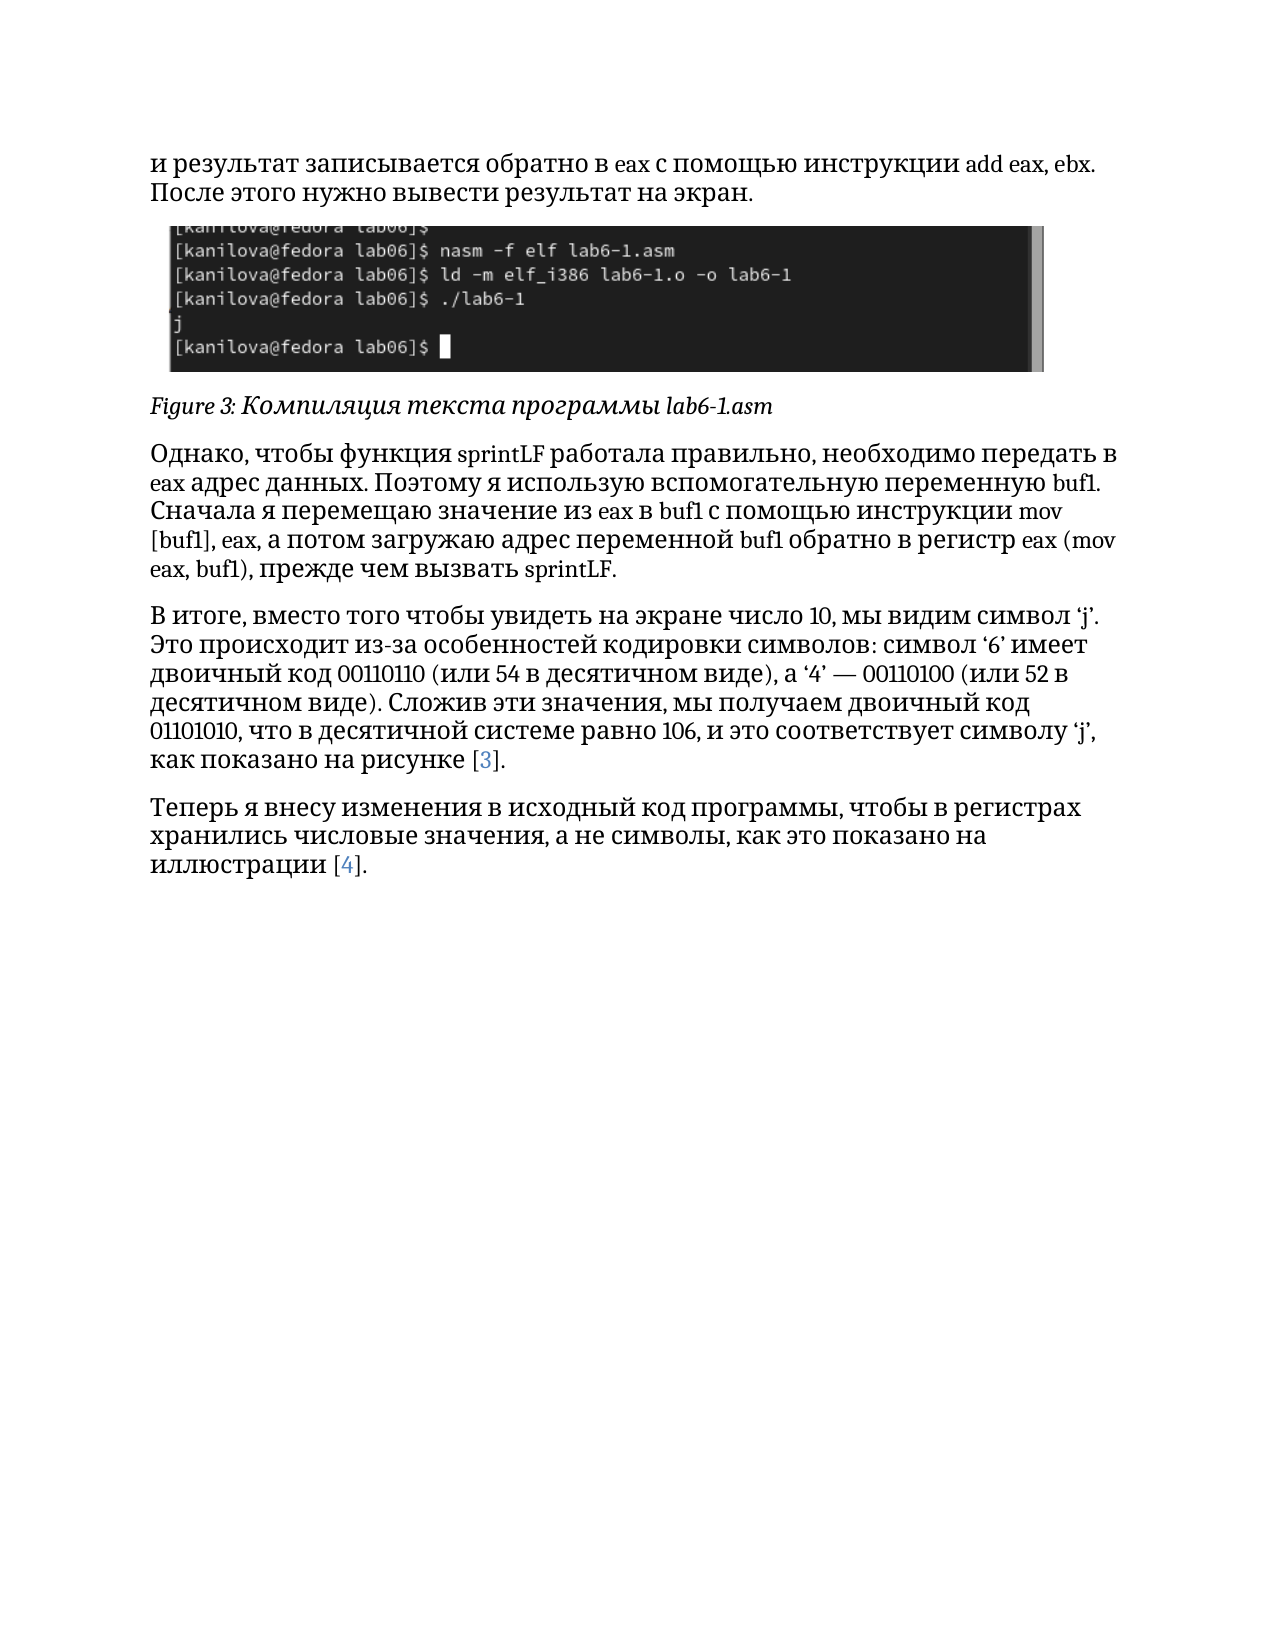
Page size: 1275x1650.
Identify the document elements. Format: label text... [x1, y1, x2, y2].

text Однако, чтобы функция sprintLF работала правильно, необходимо передать в eax адрес данных. Поэтому я использую вспомогательную переменную buf1. Сначала я перемещаю значение из eax в buf1 с помощью инструкции mov [buf1], eax, а потом загружаю адрес переменной buf1 обратно в регистр eax (mov eax, buf1), прежде чем вызвать sprintLF. [150, 440, 1125, 583]
text Figure 3: Компиляция текста программы lab6-1.asm [150, 392, 1125, 421]
text Теперь я внесу изменения в исходный код программы, чтобы в регистрах хранились числовые значения, а не символы, как это показано на иллюстрации [4]. [150, 793, 1125, 880]
text В итоге, вместо того чтобы увидеть на экране число 10, мы видим символ ‘j’. Это происходит из-за особенностей кодировки символов: символ ‘6’ имеет двоичный код 00110110 (или 54 в десятичном виде), а ‘4’ — 00110100 (или 52 в десятичном виде). Сложив эти значения, мы получаем двоичный код 01101010, что в десятичной системе равно 106, и это соответствует символу ‘j’, как показано на рисунке [3]. [150, 602, 1125, 775]
picture [168, 226, 1044, 372]
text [150, 150, 1125, 207]
